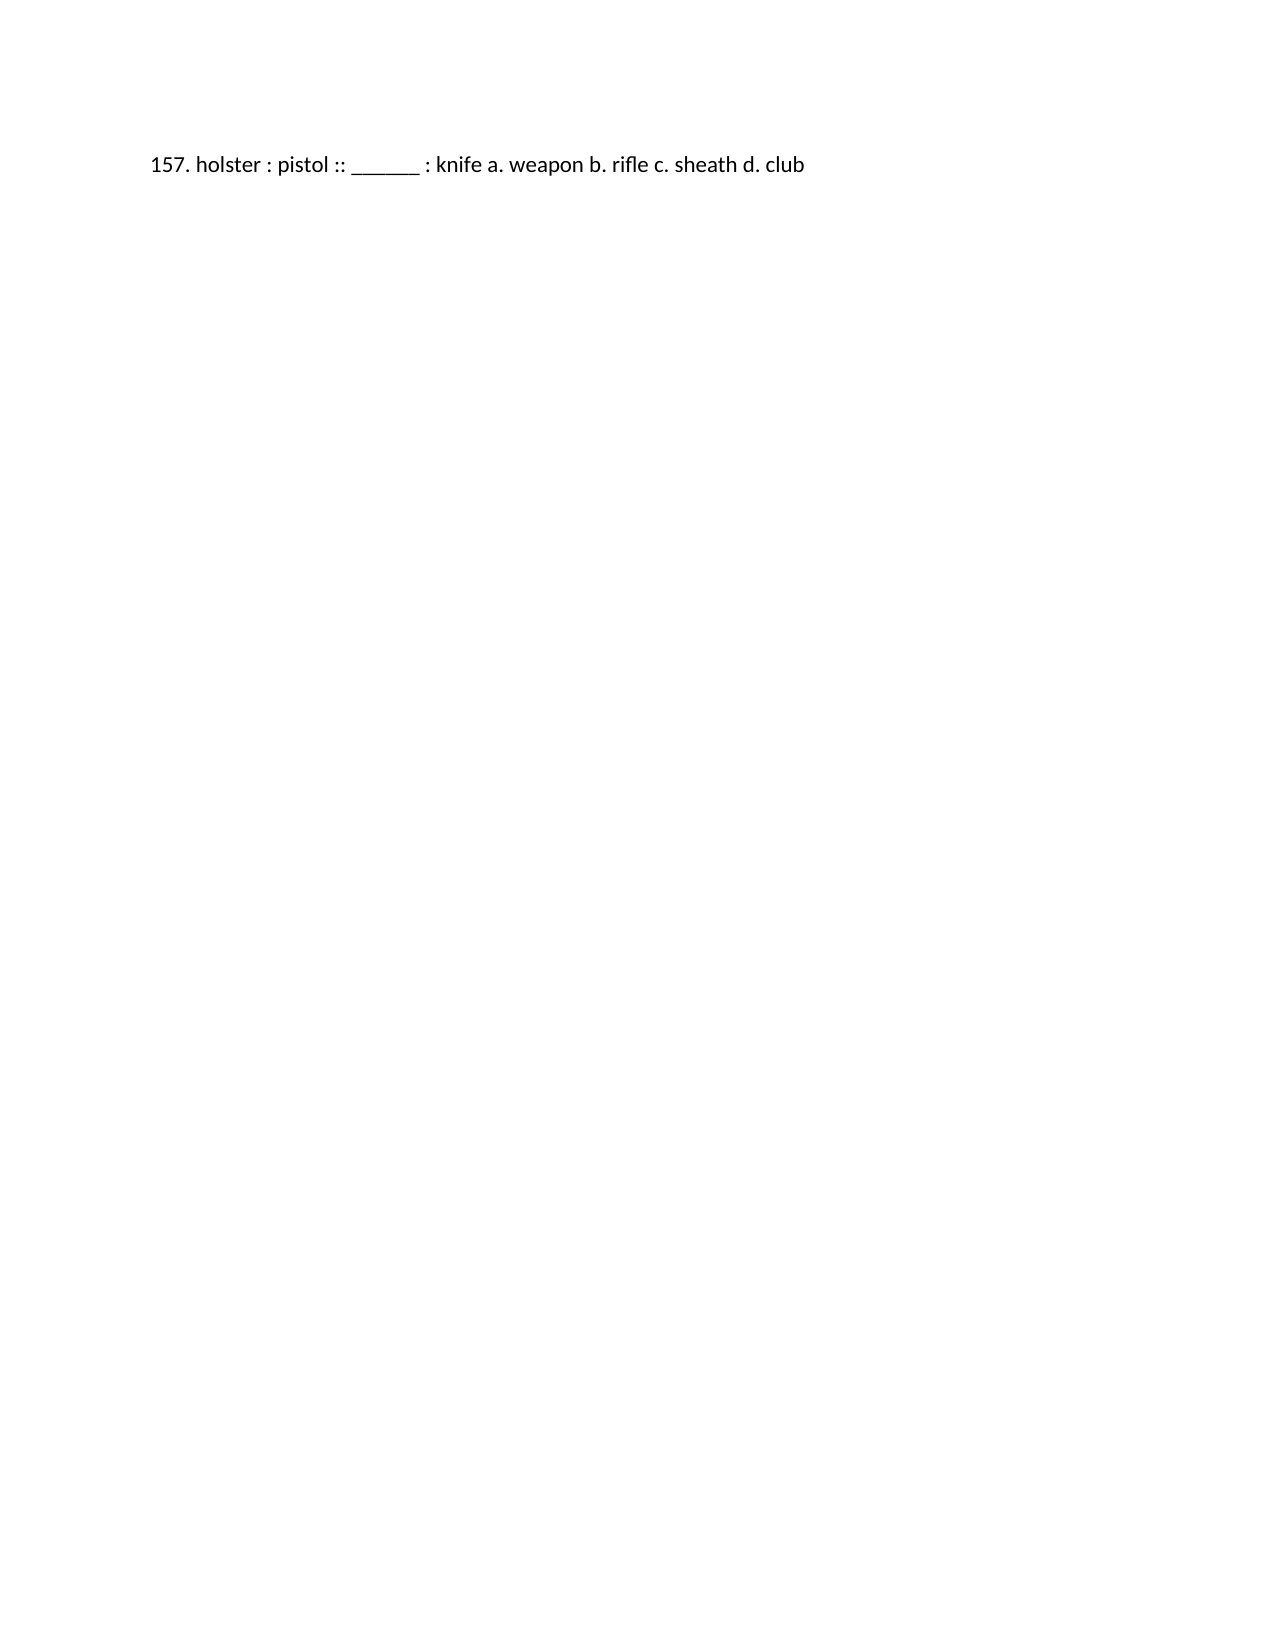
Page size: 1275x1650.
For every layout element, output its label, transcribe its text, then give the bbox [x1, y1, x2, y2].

text 157. holster : pistol :: ______ : knife a. weapon b. riﬂe c. sheath d. club [150, 150, 1125, 178]
